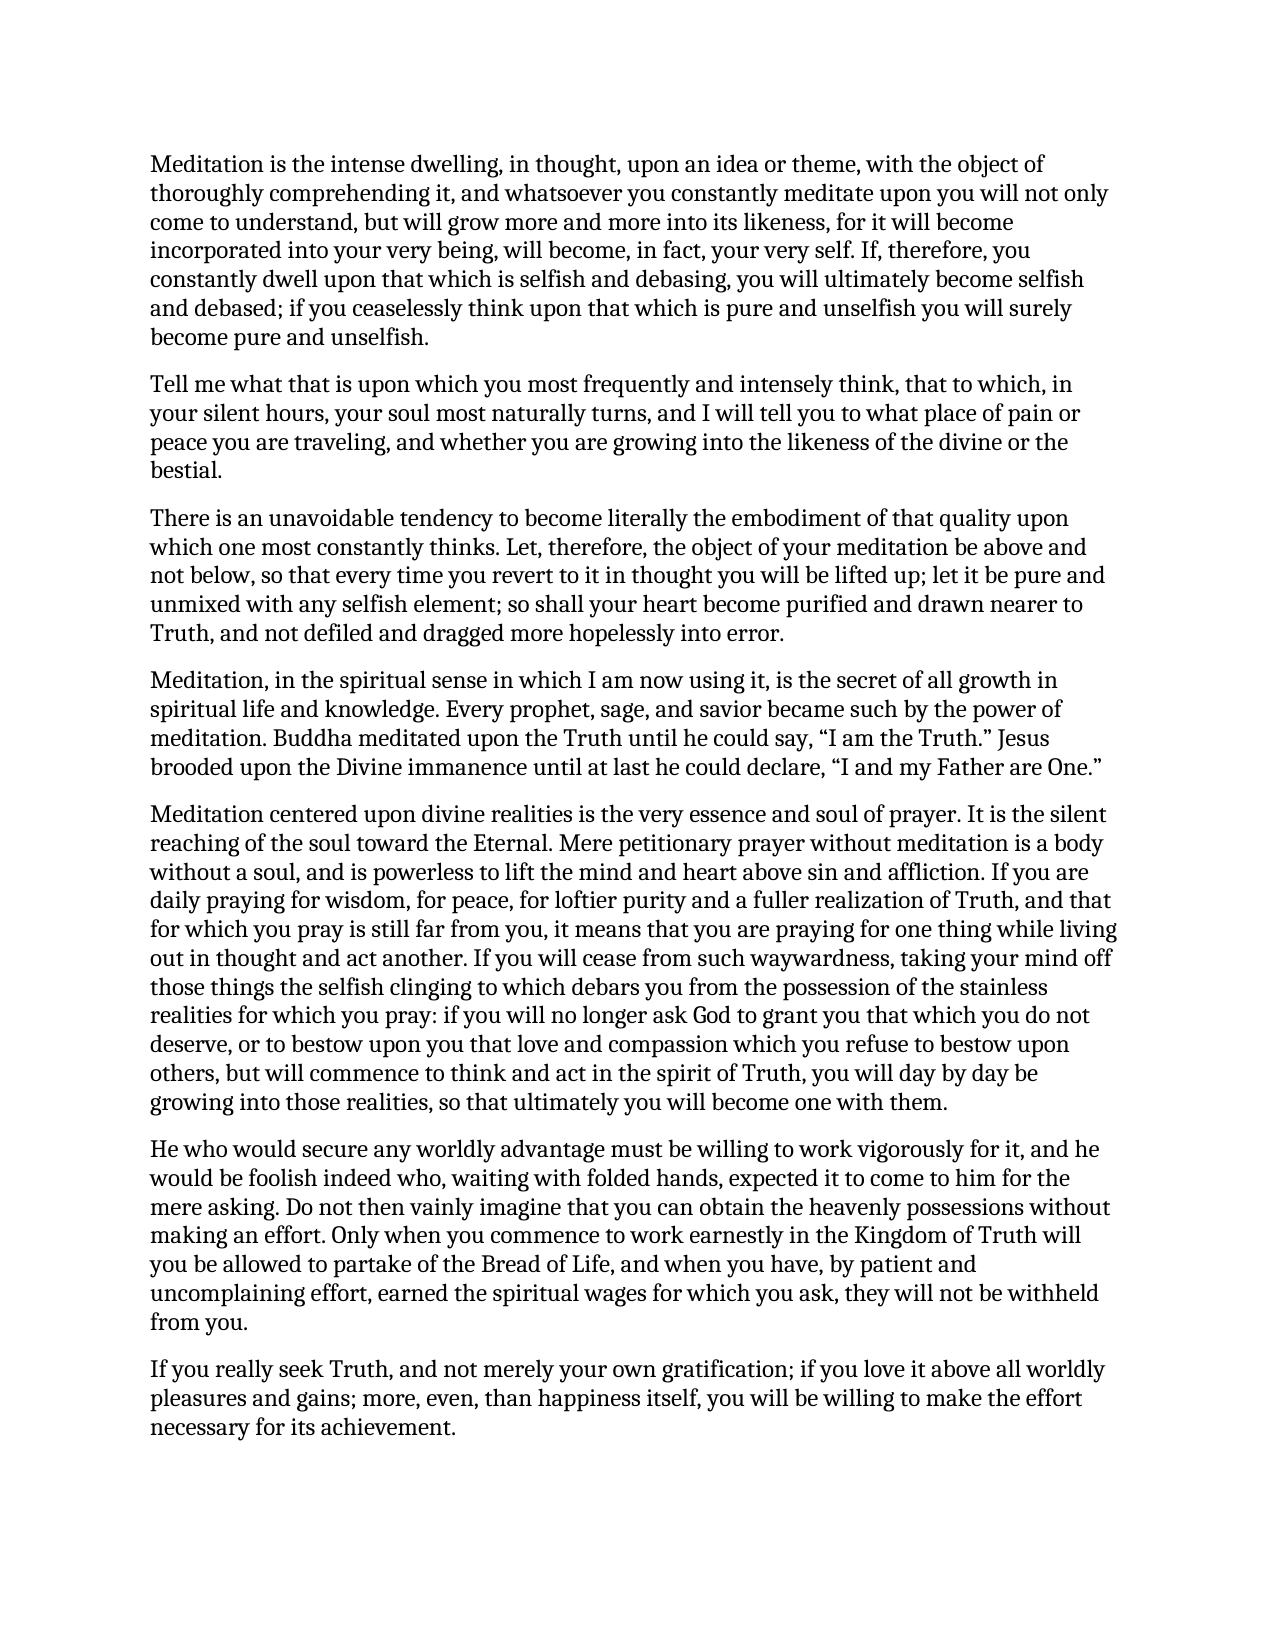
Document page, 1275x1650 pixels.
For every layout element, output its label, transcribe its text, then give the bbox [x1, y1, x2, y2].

text Tell me what that is upon which you most frequently and intensely think, that to which, in your silent hours, your soul most naturally turns, and I will tell you to what place of pain or peace you are traveling, and whether you are growing into the likeness of the divine or the bestial. [150, 370, 1125, 485]
text Meditation centered upon divine realities is the very essence and soul of prayer. It is the silent reaching of the soul toward the Eternal. Mere petitionary prayer without meditation is a body without a soul, and is powerless to lift the mind and heart above sin and affliction. If you are daily praying for wisdom, for peace, for loftier purity and a fuller realization of Truth, and that for which you pray is still far from you, it means that you are praying for one thing while living out in thought and act another. If you will cease from such waywardness, taking your mind off those things the selfish clinging to which debars you from the possession of the stainless realities for which you pray: if you will no longer ask God to grant you that which you do not deserve, or to bestow upon you that love and compassion which you refuse to bestow upon others, but will commence to think and act in the spirit of Truth, you will day by day be growing into those realities, so that ultimately you will become one with them. [150, 800, 1125, 1116]
text There is an unavoidable tendency to become literally the embodiment of that quality upon which one most constantly thinks. Let, therefore, the object of your meditation be above and not below, so that every time you revert to it in thought you will be lifted up; let it be pure and unmixed with any selfish element; so shall your heart become purified and drawn nearer to Truth, and not defiled and dragged more hopelessly into error. [150, 504, 1125, 647]
text Meditation, in the spiritual sense in which I am now using it, is the secret of all growth in spiritual life and knowledge. Every prophet, sage, and savior became such by the power of meditation. Buddha meditated upon the Truth until he could say, “I am the Truth.” Jesus brooded upon the Divine immanence until at last he could declare, “I and my Father are One.” [150, 666, 1125, 781]
text Meditation is the intense dwelling, in thought, upon an idea or theme, with the object of thoroughly comprehending it, and whatsoever you constantly meditate upon you will not only come to understand, but will grow more and more into its likeness, for it will become incorporated into your very being, will become, in fact, your very self. If, therefore, you constantly dwell upon that which is selfish and debasing, you will ultimately become selfish and debased; if you ceaselessly think upon that which is pure and unselfish you will surely become pure and unselfish. [150, 150, 1125, 351]
text If you really seek Truth, and not merely your own gratification; if you love it above all worldly pleasures and gains; more, even, than happiness itself, you will be willing to make the effort necessary for its achievement. [150, 1355, 1125, 1441]
text He who would secure any worldly advantage must be willing to work vigorously for it, and he would be foolish indeed who, waiting with folded hands, expected it to come to him for the mere asking. Do not then vainly imagine that you can obtain the heavenly possessions without making an effort. Only when you commence to work earnestly in the Kingdom of Truth will you be allowed to partake of the Bread of Life, and when you have, by patient and uncomplaining effort, earned the spiritual wages for which you ask, they will not be withheld from you. [150, 1135, 1125, 1336]
